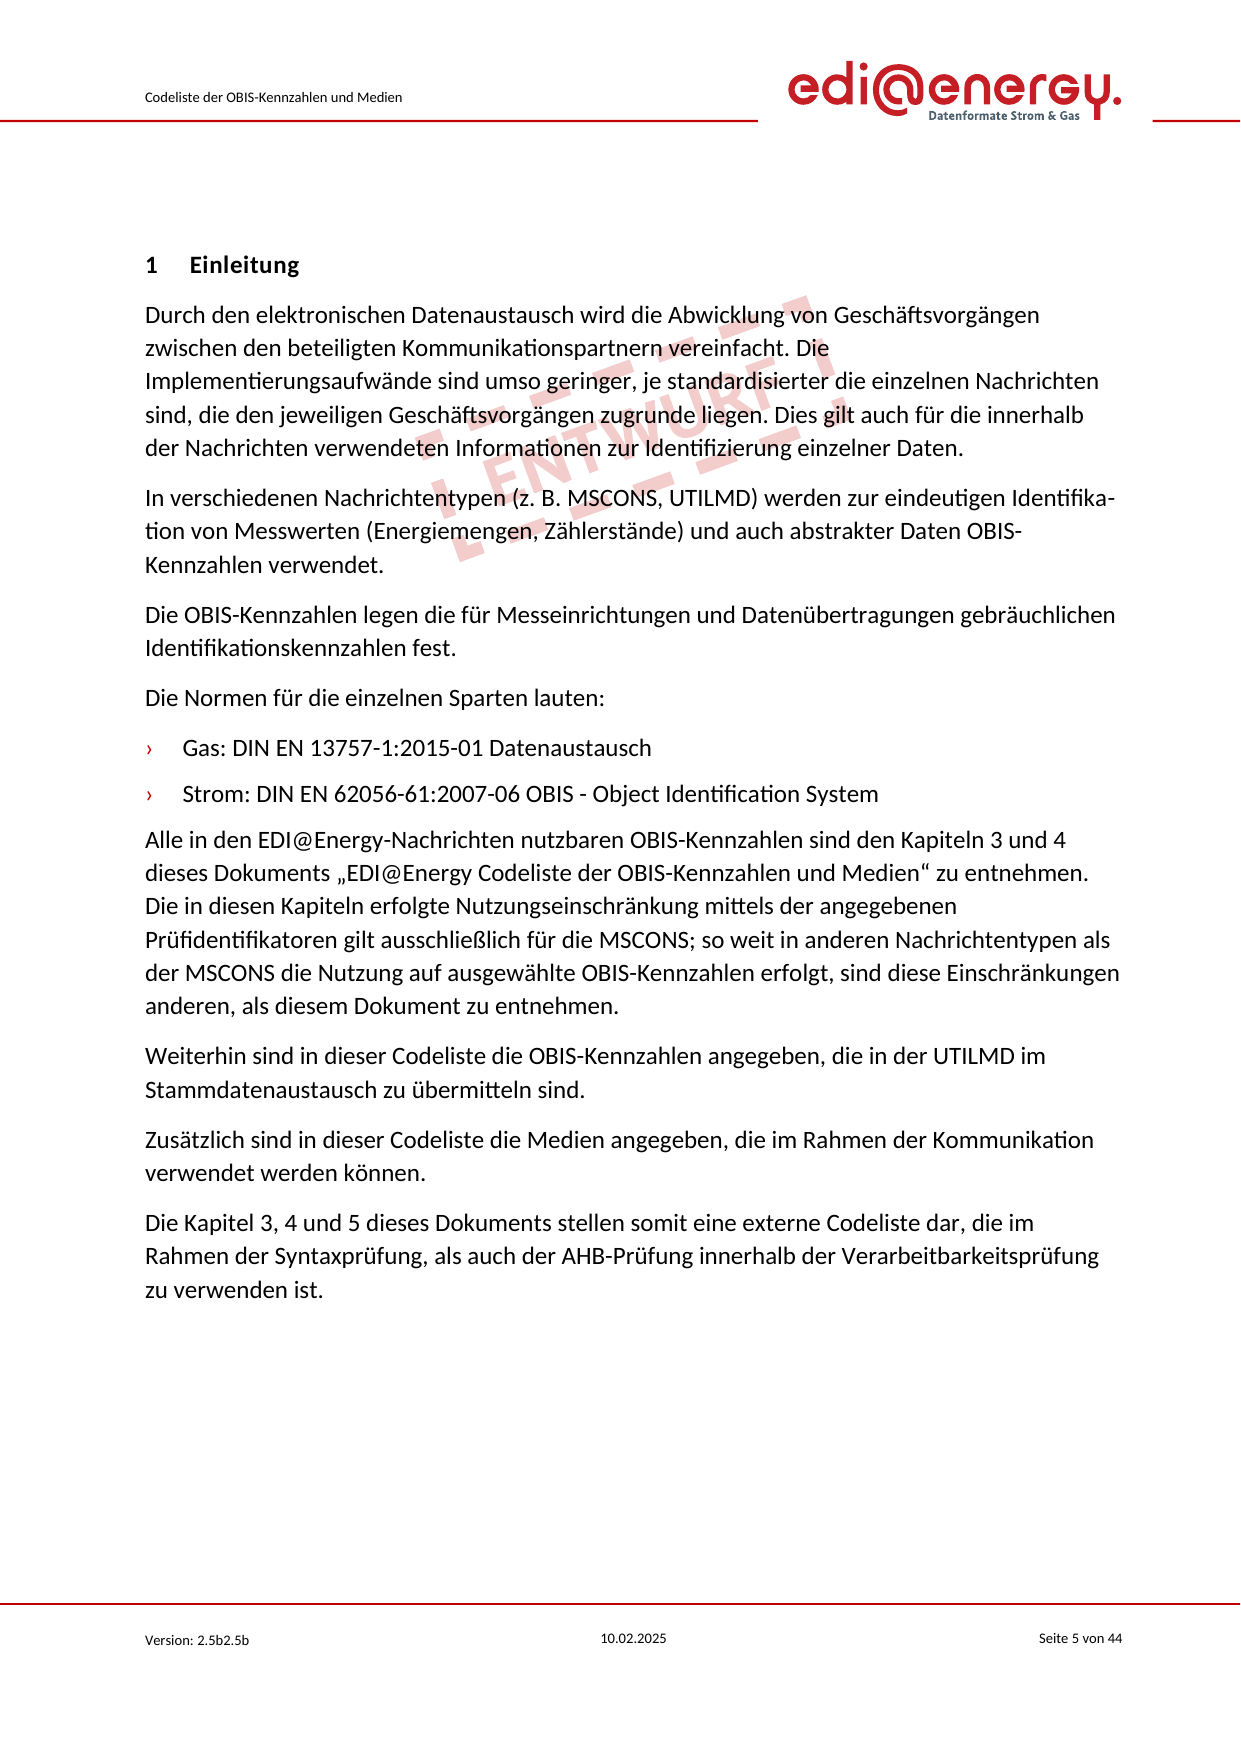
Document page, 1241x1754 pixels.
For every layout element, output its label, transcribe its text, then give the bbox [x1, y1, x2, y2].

text Durch den elektronischen Datenaustausch wird die Abwicklung von Geschäftsvorgängen zwischen den beteiligten Kommunikationspartnern vereinfacht. Die Implementierungsaufwände sind umso geringer, je standardisierter die einzelnen Nachrichten sind, die den jeweiligen Geschäftsvorgängen zugrunde liegen. Dies gilt auch für die innerhalb der Nachrichten verwendeten Informationen zur Identifizierung einzelner Daten. [145, 296, 1122, 463]
list Gas: DIN EN 13757-1:2015-01 Datenaustausch [145, 729, 1122, 763]
text Zusätzlich sind in dieser Codeliste die Medien angegeben, die im Rahmen der Kommunikation verwendet werden können. [145, 1121, 1122, 1188]
text Weiterhin sind in dieser Codeliste die OBIS-Kennzahlen angegeben, die in der UTILMD im Stammdatenaustausch zu übermitteln sind. [145, 1038, 1122, 1104]
list Strom: DIN EN 62056-61:2007-06 OBIS - Object Identification System [145, 775, 1122, 808]
text Alle in den EDI@Energy-Nachrichten nutzbaren OBIS-Kennzahlen sind den Kapiteln 3 und 4 dieses Dokuments „EDI@Energy Codeliste der OBIS-Kennzahlen und Medien“ zu entnehmen. Die in diesen Kapiteln erfolgte Nutzungseinschränkung mittels der angegebenen Prüfidentifikatoren gilt ausschließlich für die MSCONS; so weit in anderen Nachrichtentypen als der MSCONS die Nutzung auf ausgewählte OBIS-Kennzahlen erfolgt, sind diese Einschränkungen anderen, als diesem Dokument zu entnehmen. [145, 821, 1122, 1021]
text Die Normen für die einzelnen Sparten lauten: [145, 679, 1122, 713]
subtitle Einleitung [145, 246, 1122, 279]
text In verschiedenen Nachrichtentypen (z. B. MSCONS, UTILMD) werden zur eindeutigen Identifikation von Messwerten (Energiemengen, Zählerstände) und auch abstrakter Daten OBIS-Kennzahlen verwendet. [145, 479, 1122, 579]
text Die Kapitel 3, 4 und 5 dieses Dokuments stellen somit eine externe Codeliste dar, die im Rahmen der Syntaxprüfung, als auch der AHB-Prüfung innerhalb der Verarbeitbarkeitsprüfung zu verwenden ist. [145, 1204, 1122, 1304]
text Die OBIS-Kennzahlen legen die für Messeinrichtungen und Datenübertragungen gebräuchlichen Identifikationskennzahlen fest. [145, 596, 1122, 663]
